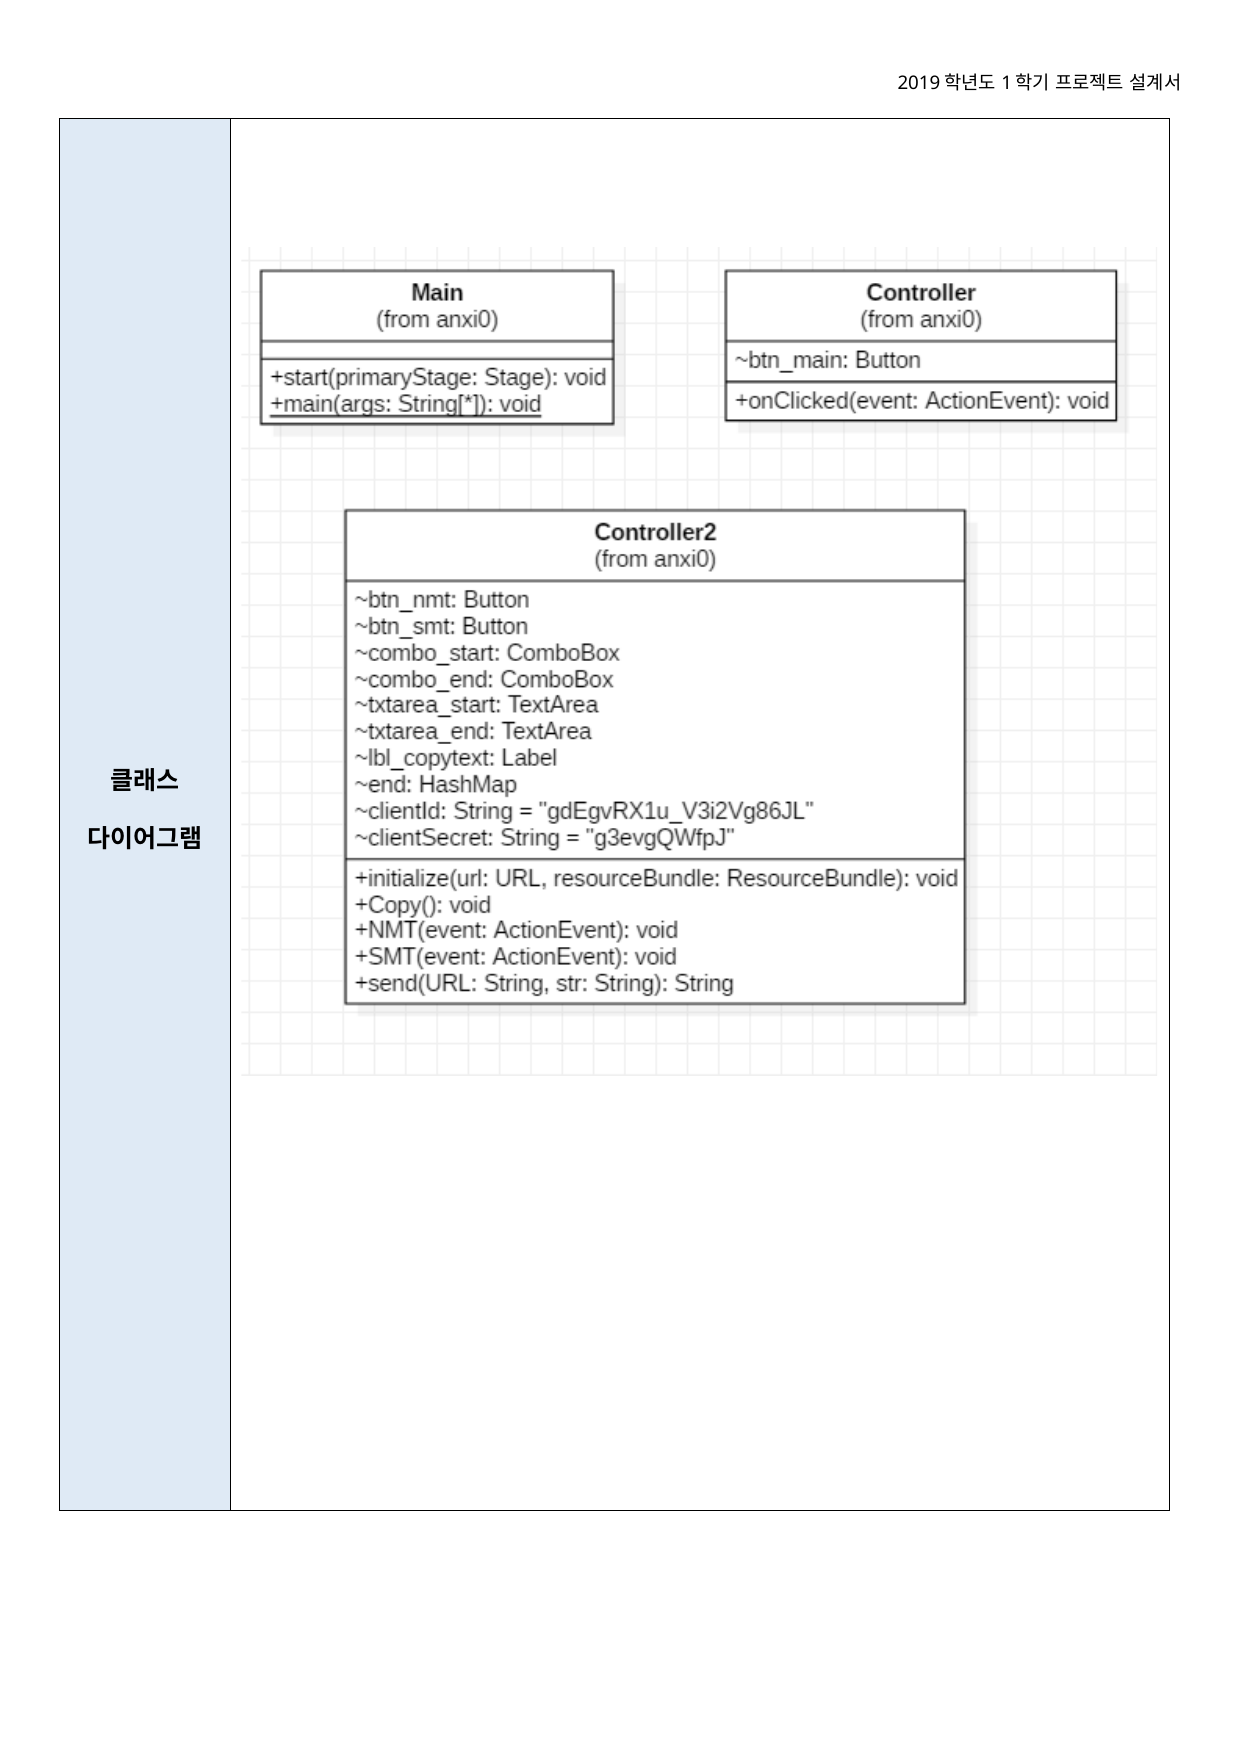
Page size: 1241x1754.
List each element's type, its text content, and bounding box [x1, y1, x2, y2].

table_cell 클래스 다이어그램 [60, 119, 230, 1510]
table_cell [231, 119, 1169, 1510]
picture [241, 247, 1158, 1076]
